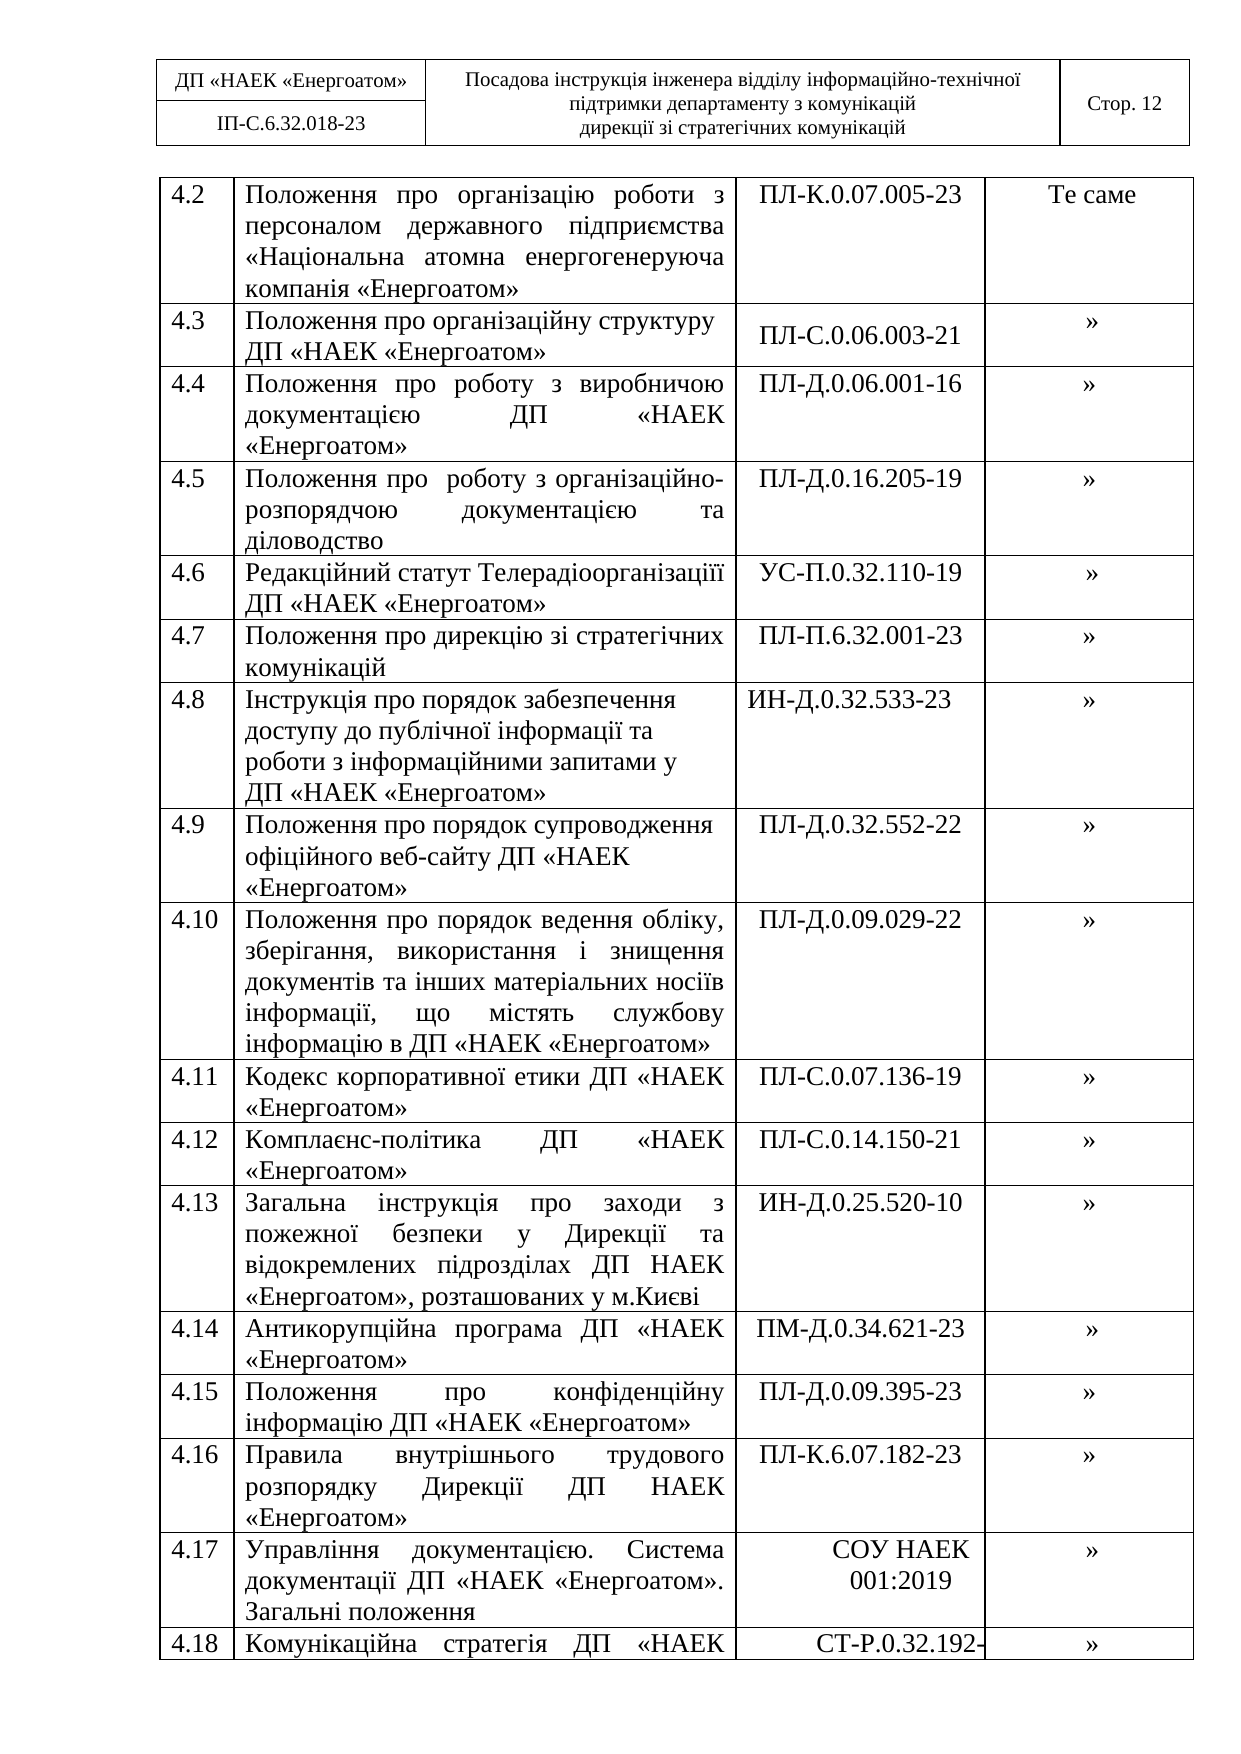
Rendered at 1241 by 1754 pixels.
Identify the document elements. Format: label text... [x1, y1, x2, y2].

table_cell » [986, 1533, 1193, 1627]
table_cell » [986, 1439, 1193, 1532]
table_cell 4.15 [161, 1375, 233, 1438]
table_cell 4.8 [161, 683, 233, 807]
table_cell ПМ-Д.0.34.621-23 [737, 1312, 984, 1374]
table_cell 4.17 [161, 1533, 233, 1627]
table_cell ПЛ-П.6.32.001-23 [737, 620, 984, 682]
table_cell 4.14 [161, 1312, 233, 1374]
table_cell ПЛ-С.0.07.136-19 [737, 1060, 984, 1122]
table_cell Положення про організацію роботи з персоналом державного підприємства «Національна атомна енергогенеруюча компанія «Енергоатом» [235, 178, 735, 303]
table_cell 4.18 [161, 1628, 233, 1659]
table_cell ПЛ-Д.0.16.205-19 [737, 462, 984, 555]
table_cell 4.11 [161, 1060, 233, 1122]
table_cell » [986, 462, 1193, 555]
table_cell Інструкція про порядок забезпечення доступу до публічної інформації та роботи з інформаційними запитами у ДП «НАЕК «Енергоатом» [235, 683, 735, 807]
table_cell Редакційний статут Телерадіоорганізаціїї ДП «НАЕК «Енергоатом» [235, 556, 735, 618]
table_cell ПЛ-К.6.07.182-23 [737, 1439, 984, 1532]
table_cell Кодекс корпоративної етики ДП «НАЕК «Енергоатом» [235, 1060, 735, 1122]
table_cell Положення про організаційну структуру ДП «НАЕК «Енергоатом» [235, 304, 735, 366]
table_cell 4.3 [161, 304, 233, 366]
table_cell Правила внутрішнього трудового розпорядку Дирекції ДП НАЕК «Енергоатом» [235, 1439, 735, 1532]
table_cell Комплаєнс-політика ДП «НАЕК «Енергоатом» [235, 1123, 735, 1185]
table_cell ИН-Д.0.32.533-23 [737, 683, 984, 807]
table_cell Те саме [986, 178, 1193, 303]
table_cell » [986, 903, 1193, 1059]
table_cell УС-П.0.32.110-19 [737, 556, 984, 618]
table_cell 4.7 [161, 620, 233, 682]
table_cell » [986, 1123, 1193, 1185]
table_cell Антикорупційна програма ДП «НАЕК «Енергоатом» [235, 1312, 735, 1374]
table_cell ПЛ-К.0.07.005-23 [737, 178, 984, 303]
table_cell 4.6 [161, 556, 233, 618]
table_cell ПЛ-Д.0.09.395-23 [737, 1375, 984, 1438]
table_cell 4.16 [161, 1439, 233, 1532]
table_cell 4.2 [161, 178, 233, 303]
table_cell ИН-Д.0.25.520-10 [737, 1186, 984, 1311]
table_cell » [986, 1628, 1193, 1659]
table_cell » [986, 683, 1193, 807]
table_cell Положення про конфіденційну інформацію ДП «НАЕК «Енергоатом» [235, 1375, 735, 1438]
table_cell Положення про дирекцію зі стратегічних комунікацій [235, 620, 735, 682]
table_cell 4.9 [161, 809, 233, 902]
table_cell » [986, 1060, 1193, 1122]
table_cell 4.4 [161, 367, 233, 461]
table_cell ПЛ-Д.0.32.552-22 [737, 809, 984, 902]
table_cell » [986, 304, 1193, 366]
table_cell Положення про роботу з виробничою документацією ДП «НАЕК «Енергоатом» [235, 367, 735, 461]
table_cell » [986, 1375, 1193, 1438]
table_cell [235, 1628, 735, 1659]
table_cell » [986, 556, 1193, 618]
table_cell ПЛ-С.0.14.150-21 [737, 1123, 984, 1185]
table_cell » [986, 809, 1193, 902]
table_cell Загальна інструкція про заходи з пожежної безпеки у Дирекції та відокремлених підрозділах ДП НАЕК «Енергоатом», розташованих у м.Києві [235, 1186, 735, 1311]
table_cell Положення про порядок супроводження офіційного веб-сайту ДП «НАЕК «Енергоатом» [235, 809, 735, 902]
table_cell 4.10 [161, 903, 233, 1059]
table_cell » [986, 1312, 1193, 1374]
table_cell Управління документацією. Система документації ДП «НАЕК «Енергоатом». Загальні положення [235, 1533, 735, 1627]
table_cell 4.5 [161, 462, 233, 555]
table_cell ПЛ-Д.0.09.029-22 [737, 903, 984, 1059]
table_cell » [986, 620, 1193, 682]
table_cell СОУ НАЕК 001:2019 [737, 1533, 984, 1627]
table_cell Положення про порядок ведення обліку, зберігання, використання і знищення документів та інших матеріальних носіїв інформації, що містять службову інформацію в ДП «НАЕК «Енергоатом» [235, 903, 735, 1059]
table_cell » [986, 367, 1193, 461]
table_cell 4.12 [161, 1123, 233, 1185]
table_cell Положення про роботу з організаційно-розпорядчою документацією та діловодство [235, 462, 735, 555]
table_cell » [986, 1186, 1193, 1311]
table_cell 4.13 [161, 1186, 233, 1311]
table_cell ПЛ-Д.0.06.001-16 [737, 367, 984, 461]
table_cell СТ-Р.0.32.192-23 [737, 1628, 984, 1659]
table_cell ПЛ-С.0.06.003-21 [737, 304, 984, 366]
